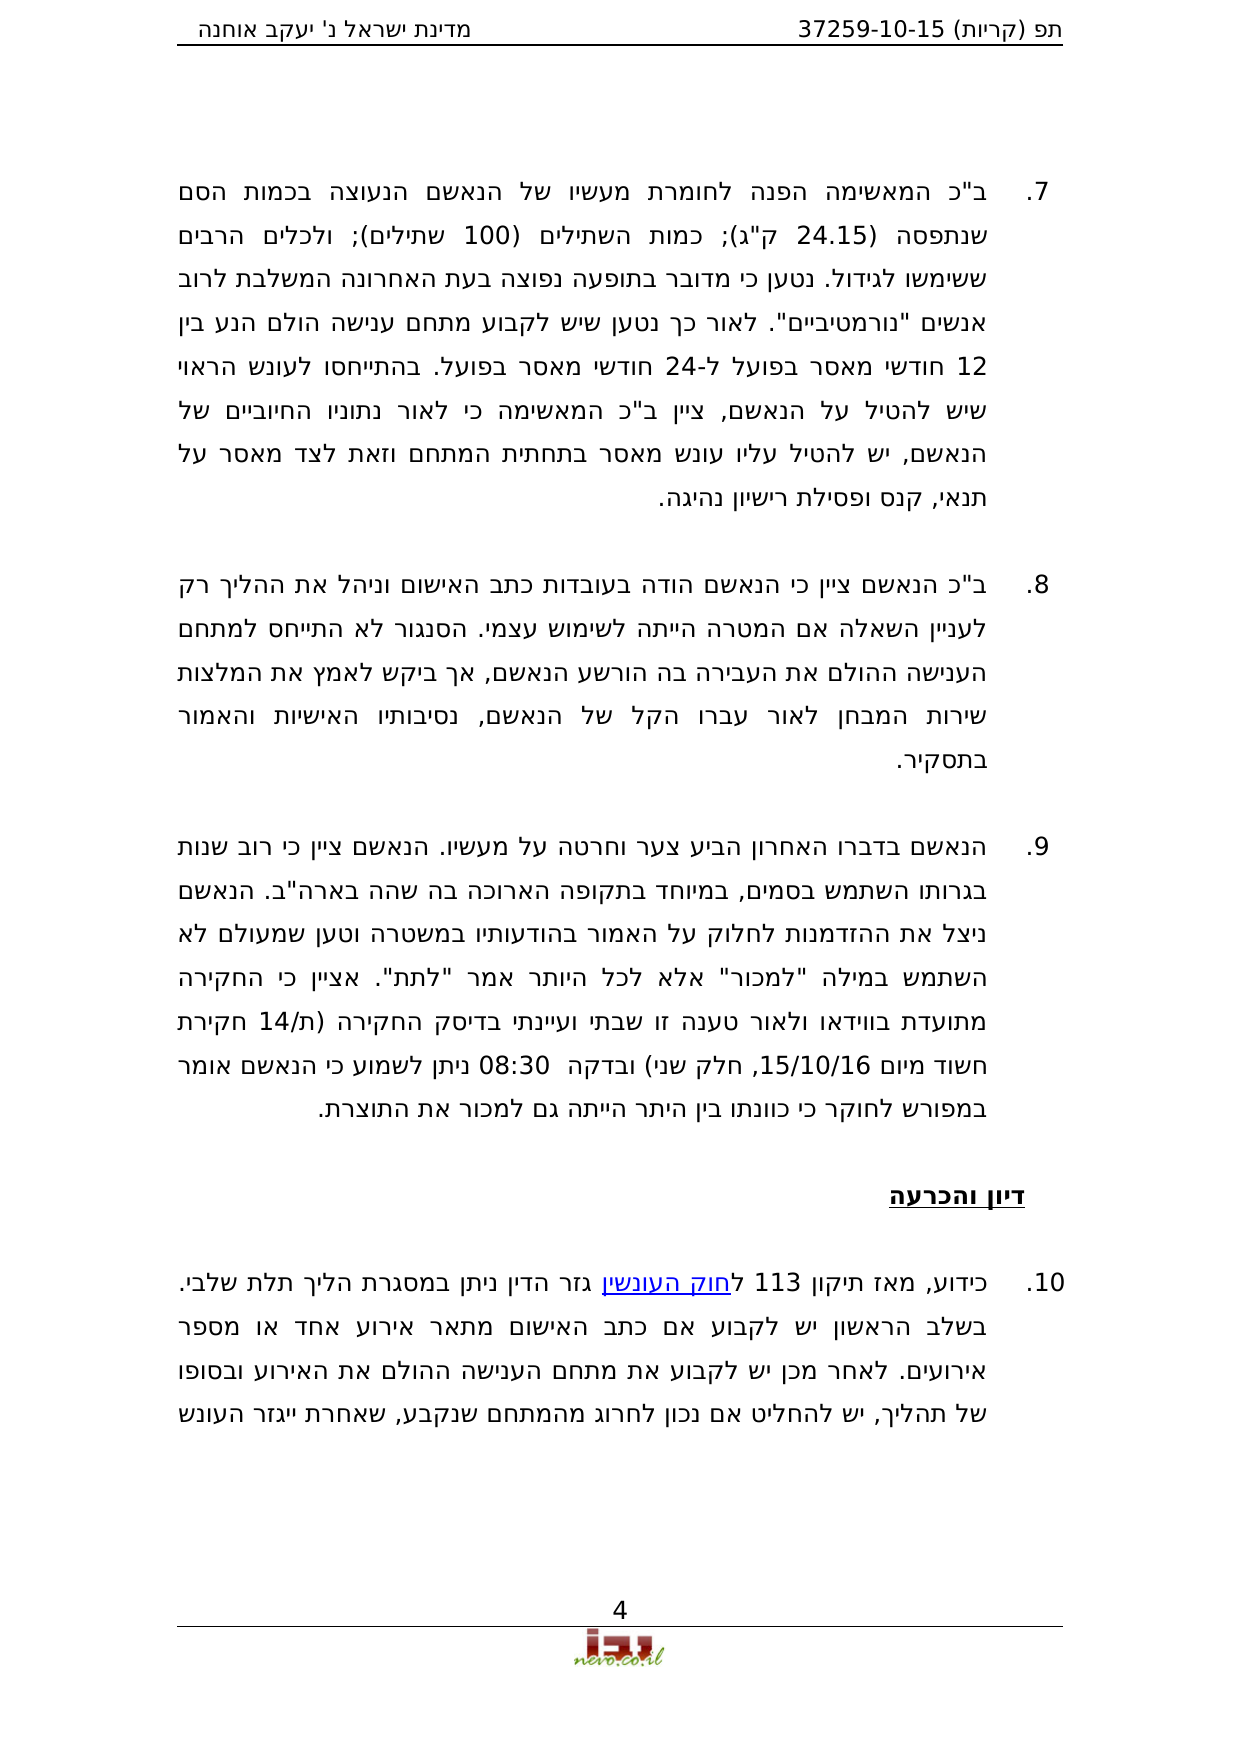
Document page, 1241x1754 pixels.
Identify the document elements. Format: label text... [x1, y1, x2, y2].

text דיון והכרעה [177, 1182, 1063, 1211]
list הנאשם בדברו האחרון הביע צער וחרטה על מעשיו. הנאשם ציין כי רוב שנות בגרותו השתמש בסמים, במיוחד בתקופה הארוכה בה שהה בארה"ב. הנאשם ניצל את ההזדמנות לחלוק על האמור בהודעותיו במשטרה וטען שמעולם לא השתמש במילה "למכור" אלא לכל היותר אמר "לתת". אציין כי החקירה מתועדת בווידאו ולאור טענה זו שבתי ועיינתי בדיסק החקירה (ת/14 חקירת חשוד מיום 15/10/16, חלק שני) ובדקה 08:30 ניתן לשמוע כי הנאשם אומר במפורש לחוקר כי כוונתו בין היתר הייתה גם למכור את התוצרת. [177, 832, 1026, 1124]
list ב"כ המאשימה הפנה לחומרת מעשיו של הנאשם הנעוצה בכמות הסם שנתפסה (24.15 ק"ג); כמות השתילים (100 שתילים); ולכלים הרבים ששימשו לגידול. נטען כי מדובר בתופעה נפוצה בעת האחרונה המשלבת לרוב אנשים "נורמטיביים". לאור כך נטען שיש לקבוע מתחם ענישה הולם הנע בין 12 חודשי מאסר בפועל ל-24 חודשי מאסר בפועל. בהתייחסו לעונש הראוי שיש להטיל על הנאשם, ציין ב"כ המאשימה כי לאור נתוניו החיוביים של הנאשם, יש להטיל עליו עונש מאסר בתחתית המתחם וזאת לצד מאסר על תנאי, קנס ופסילת רישיון נהיגה. [177, 177, 1026, 513]
picture [574, 1628, 666, 1667]
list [177, 1268, 1026, 1429]
list ב"כ הנאשם ציין כי הנאשם הודה בעובדות כתב האישום וניהל את ההליך רק לעניין השאלה אם המטרה הייתה לשימוש עצמי. הסנגור לא התייחס למתחם הענישה ההולם את העבירה בה הורשע הנאשם, אך ביקש לאמץ את המלצות שירות המבחן לאור עברו הקל של הנאשם, נסיבותיו האישיות והאמור בתסקיר. [177, 570, 1026, 774]
